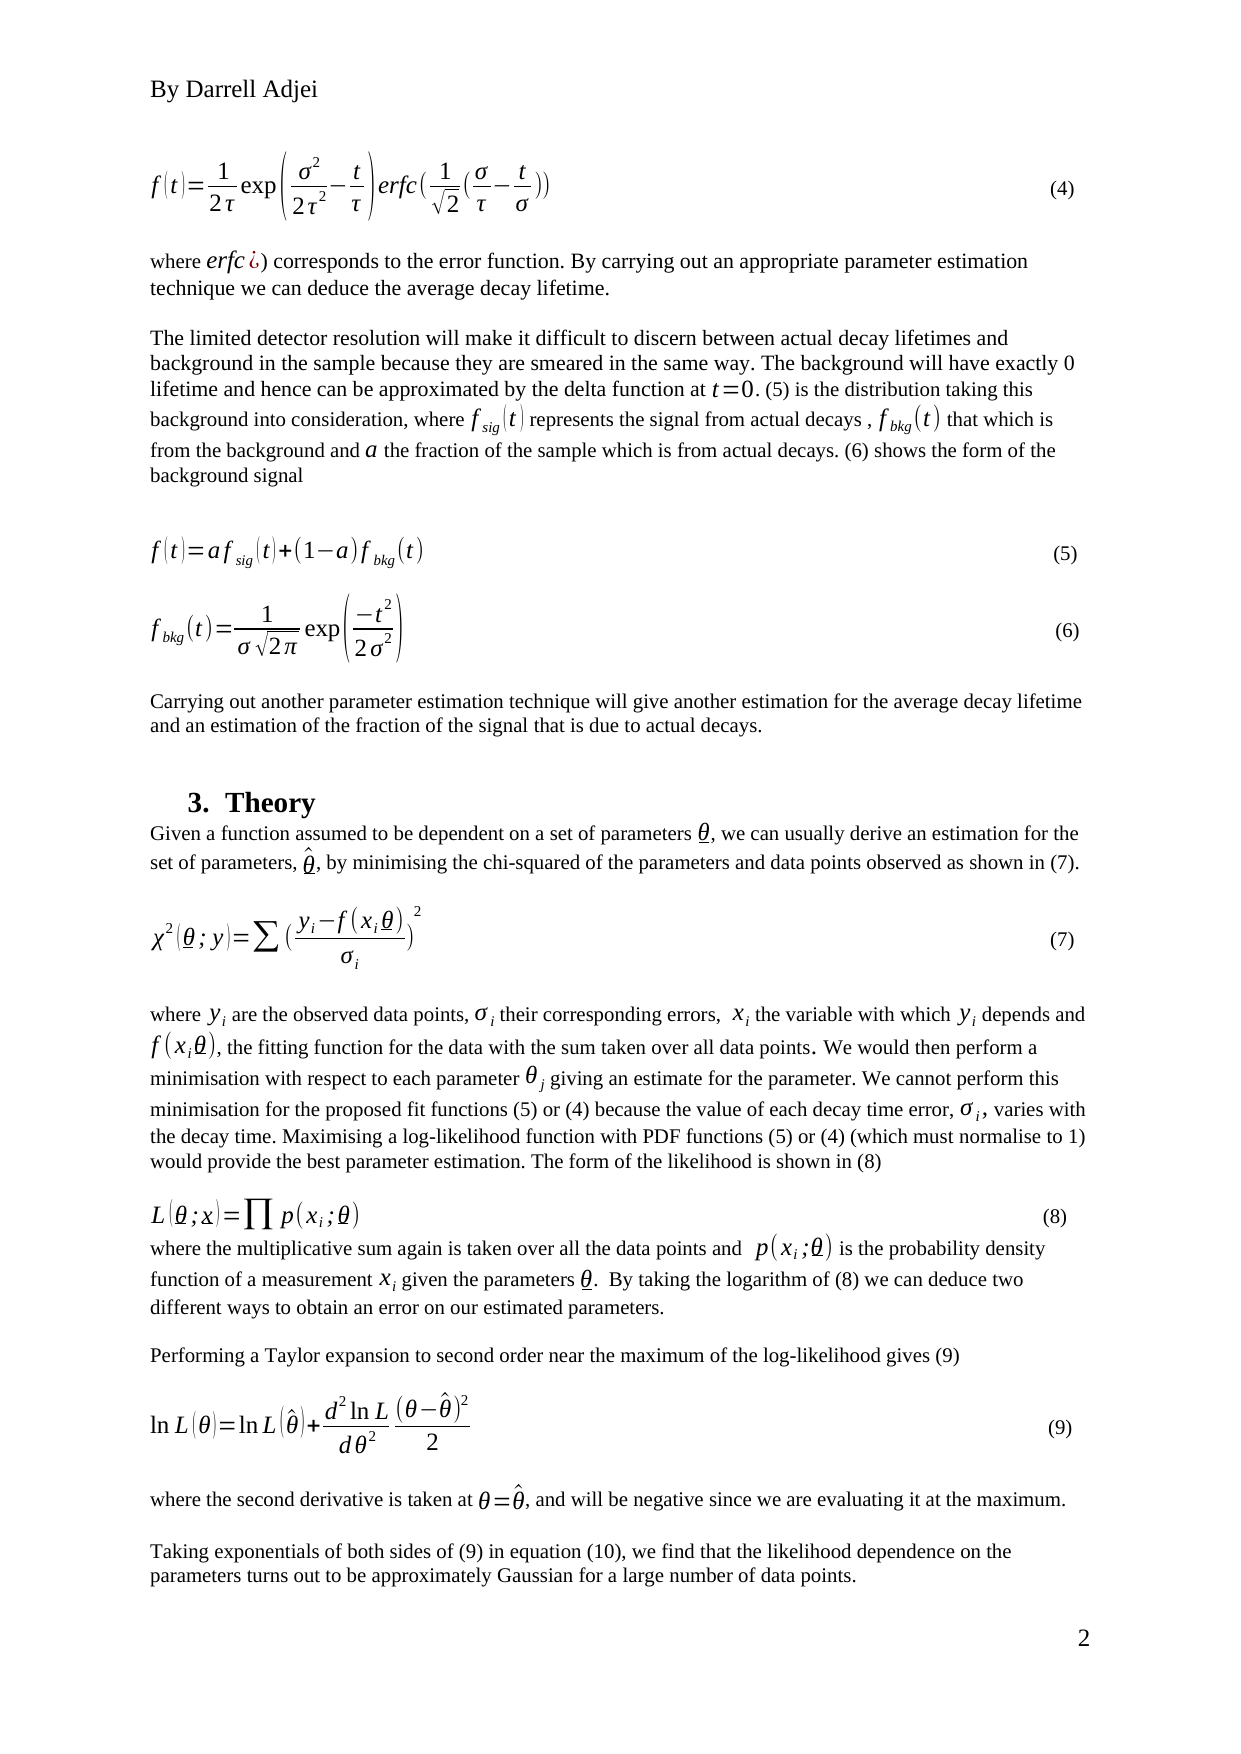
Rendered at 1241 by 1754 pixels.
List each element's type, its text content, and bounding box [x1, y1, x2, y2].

text (4) [150, 150, 1090, 223]
text Performing a Taylor expansion to second order near the maximum of the log-likelihood gives (9) [150, 1343, 1090, 1367]
text (8) [150, 1197, 1090, 1232]
text (6) [150, 592, 1090, 665]
text where the second derivative is taken at , and will be negative since we are evaluating it at the maximum. [150, 1483, 1090, 1515]
text Given a function assumed to be dependent on a set of parameters , we can usually derive an estimation for the set of parameters, , by minimising the chi-squared of the parameters and data points observed as shown in (7). [150, 819, 1090, 878]
text where the multiplicative sum again is taken over all the data points and is the probability density function of a measurement given the parameters . By taking the logarithm of (8) we can deduce two different ways to obtain an error on our estimated parameters. [150, 1232, 1090, 1319]
list Theory [187, 786, 1090, 819]
text Carrying out another parameter estimation technique will give another estimation for the average decay lifetime and an estimation of the fraction of the signal that is due to actual decays. [150, 689, 1090, 737]
text (7) [150, 902, 1090, 972]
text where ) corresponds to the error function. By carrying out an appropriate parameter estimation technique we can deduce the average decay lifetime. [150, 247, 1090, 300]
text Taking exponentials of both sides of (9) in equation (10), we find that the likelihood dependence on the parameters turns out to be approximately Gaussian for a large number of data points. [150, 1539, 1090, 1587]
text The limited detector resolution will make it difficult to discern between actual decay lifetimes and background in the sample because they are smeared in the same way. The background will have exactly 0 lifetime and hence can be approximated by the delta function at . (5) is the distribution taking this background into consideration, where represents the signal from actual decays , that which is from the background and the fraction of the sample which is from actual decays. (6) shows the form of the background signal [150, 325, 1090, 487]
text (5) [150, 536, 1090, 568]
text where are the observed data points, their corresponding errors, the variable with which depends and , the fitting function for the data with the sum taken over all data points. We would then perform a minimisation with respect to each parameter giving an estimate for the parameter. We cannot perform this minimisation for the proposed fit functions (5) or (4) because the value of each decay time error, varies with the decay time. Maximising a log-likelihood function with PDF functions (5) or (4) (which must normalise to 1) would provide the best parameter estimation. The form of the likelihood is shown in (8) [150, 998, 1090, 1173]
text (9) [150, 1391, 1090, 1459]
